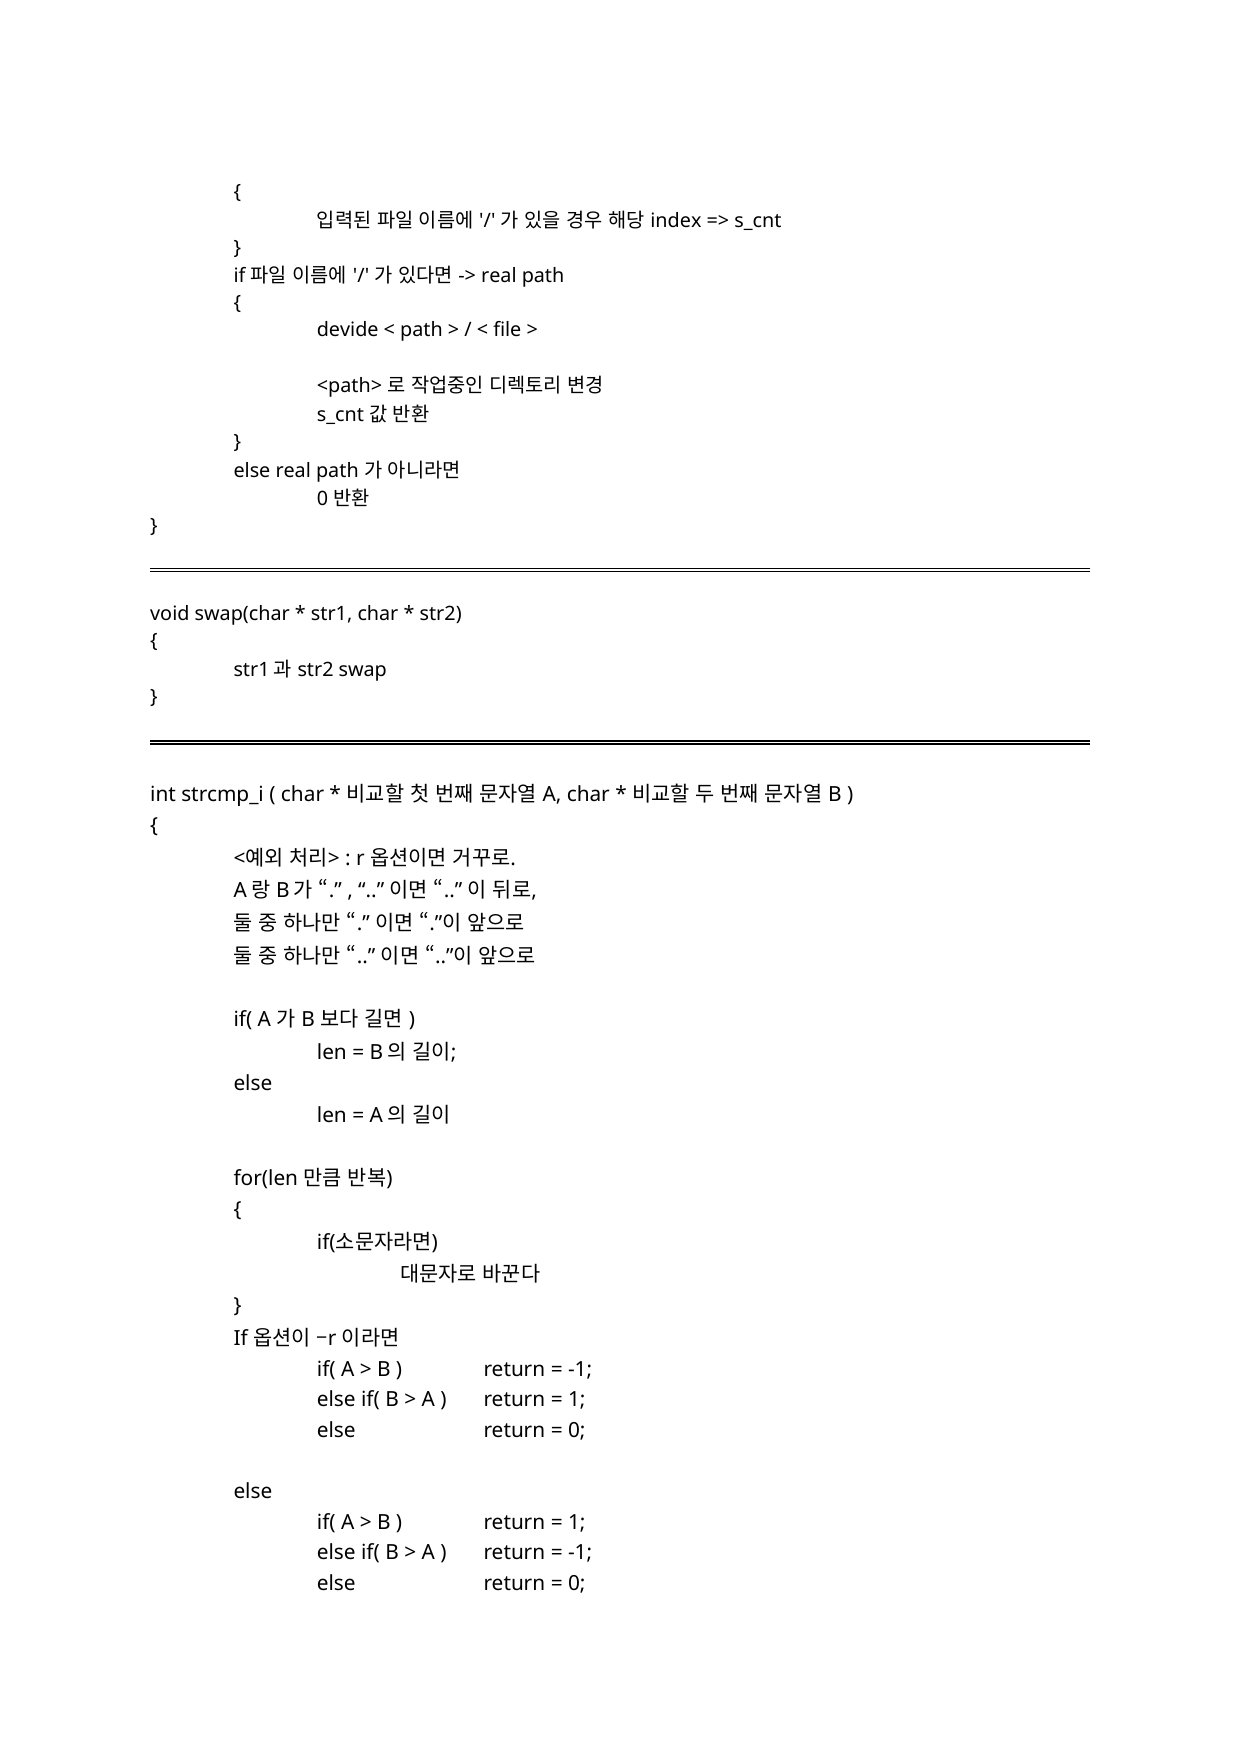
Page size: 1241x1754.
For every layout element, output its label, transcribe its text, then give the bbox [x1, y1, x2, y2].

text int strcmp_i ( char * 비교할 첫 번째 문자열 A, char * 비교할 두 번째 문자열 B ) [150, 777, 1090, 808]
text 입력된 파일 이름에 '/' 가 있을 경우 해당 index => s_cnt [150, 204, 1090, 233]
text 대문자로 바꾼다 [150, 1258, 1090, 1288]
text else if( B > A ) return = 1; [150, 1384, 1090, 1413]
text else return = 0; [150, 1568, 1090, 1596]
text { [150, 810, 1090, 839]
text 둘 중 하나만 “..” 이면 “..”이 앞으로 [150, 939, 1090, 969]
text else [150, 1476, 1090, 1504]
text If 옵션이 –r 이라면 [150, 1321, 1090, 1351]
text A랑 B가 “.” , “..” 이면 “..” 이 뒤로, [150, 873, 1090, 904]
text else [150, 1068, 1090, 1096]
text if 파일 이름에 '/' 가 있다면 -> real path [150, 260, 1090, 289]
text { [150, 289, 1090, 316]
text <path> 로 작업중인 디렉토리 변경 [150, 369, 1090, 398]
text 0 반환 [150, 483, 1090, 512]
text { [150, 177, 1090, 204]
text len = A의 길이 [150, 1098, 1090, 1129]
text } [150, 512, 1090, 538]
text else return = 0; [150, 1415, 1090, 1443]
text } [150, 1290, 1090, 1319]
text <예외 처리> : r 옵션이면 거꾸로. [150, 841, 1090, 871]
text void swap(char * str1, char * str2) [150, 599, 1090, 626]
text else if( B > A ) return = -1; [150, 1537, 1090, 1566]
text } [150, 233, 1090, 260]
text } [150, 427, 1090, 454]
text { [150, 626, 1090, 653]
text str1과 str2 swap [150, 653, 1090, 682]
text if( A > B ) return = 1; [150, 1507, 1090, 1535]
text devide < path > / < file > [233, 316, 1090, 343]
text } [150, 682, 1090, 709]
text 둘 중 하나만 “.” 이면 “.”이 앞으로 [150, 906, 1090, 937]
text s_cnt 값 반환 [150, 398, 1090, 427]
text len = B의 길이; [150, 1035, 1090, 1065]
text else real path 가 아니라면 [150, 454, 1090, 483]
text if(소문자라면) [150, 1225, 1090, 1255]
text for(len 만큼 반복) [150, 1162, 1090, 1192]
text if( A 가 B 보다 길면 ) [150, 1002, 1090, 1033]
text { [150, 1194, 1090, 1223]
text if( A > B ) return = -1; [150, 1354, 1090, 1382]
